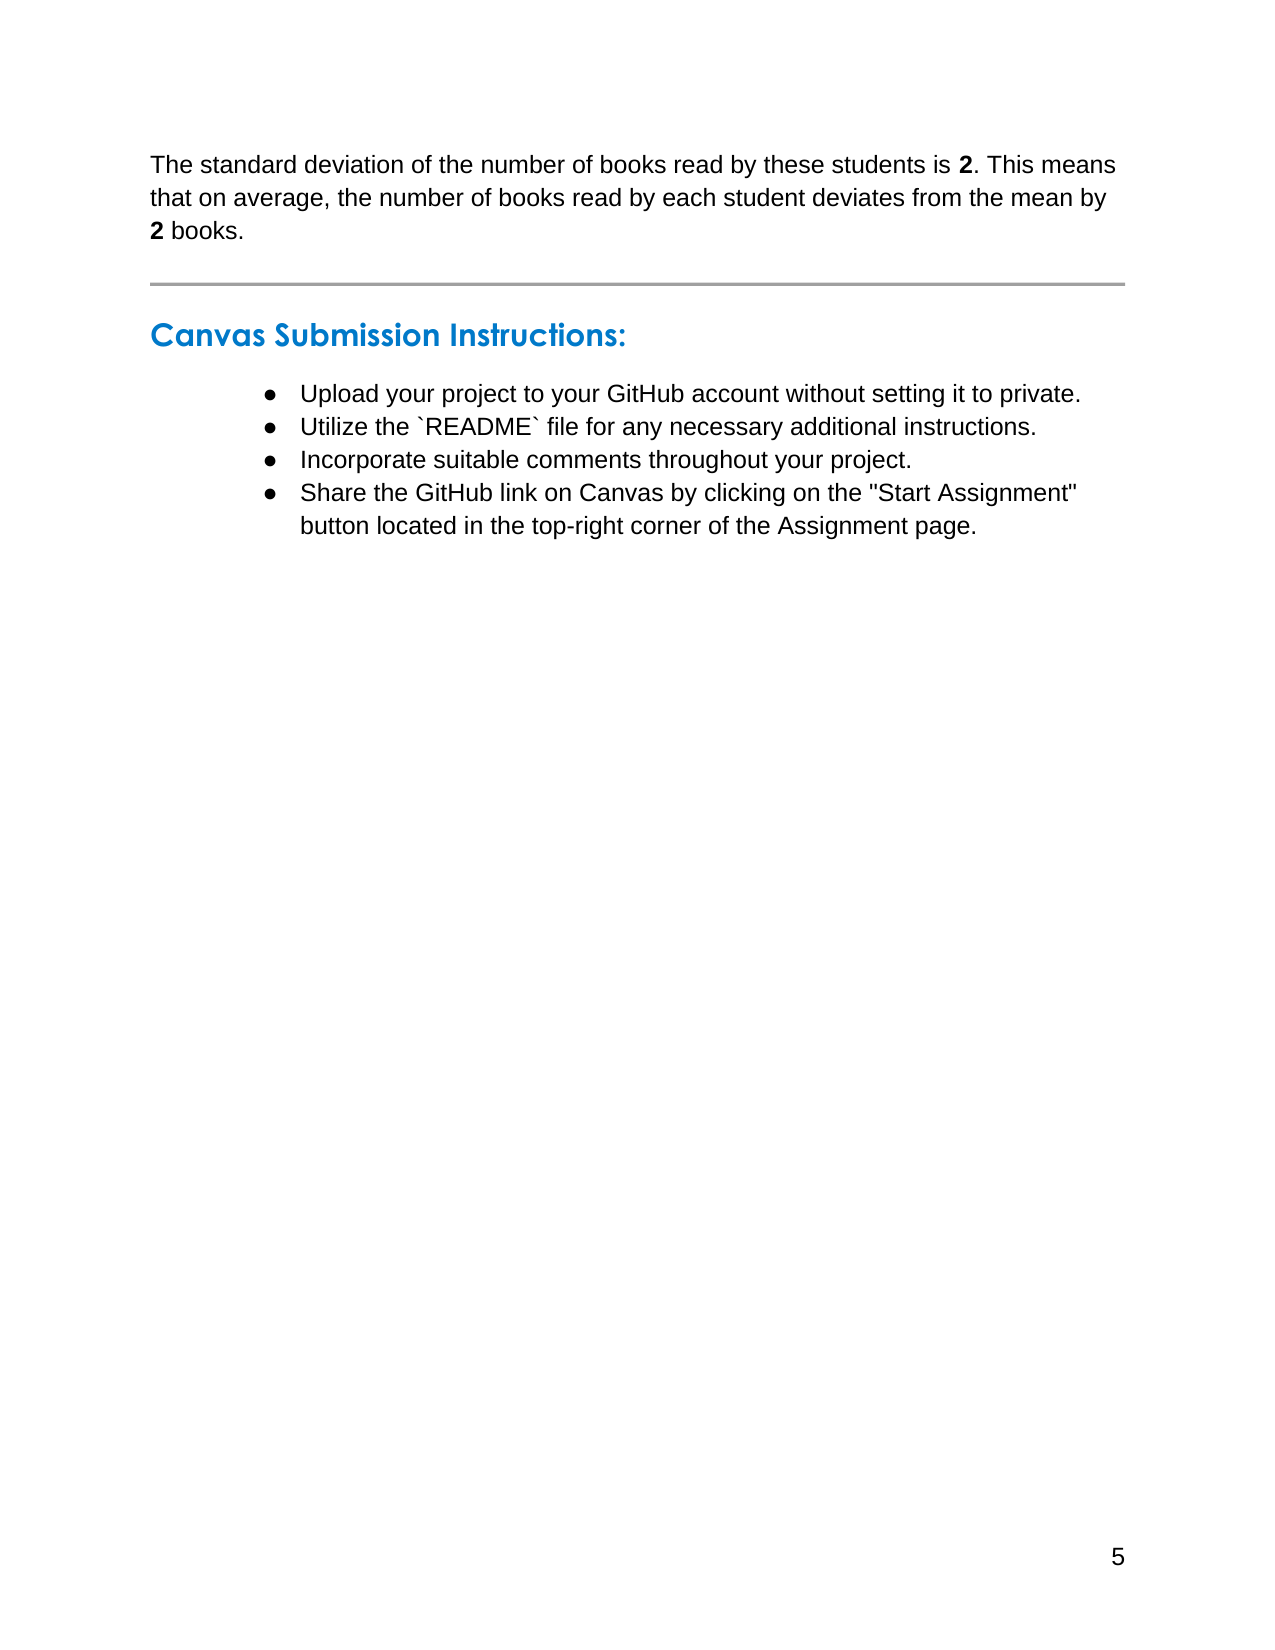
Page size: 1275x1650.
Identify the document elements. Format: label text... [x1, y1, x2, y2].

list Upload your project to your GitHub account without setting it to private. [262, 379, 1125, 407]
list Share the GitHub link on Canvas by clicking on the "Start Assignment" button located in the top-right corner of the Assignment page. [262, 478, 1125, 539]
text Canvas Submission Instructions: [150, 316, 1125, 354]
list Utilize the `README` file for any necessary additional instructions. [262, 412, 1125, 440]
text The standard deviation of the number of books read by these students is 2. This means that on average, the number of books read by each student deviates from the mean by 2 books. [150, 150, 1125, 245]
list Incorporate suitable comments throughout your project. [262, 445, 1125, 473]
